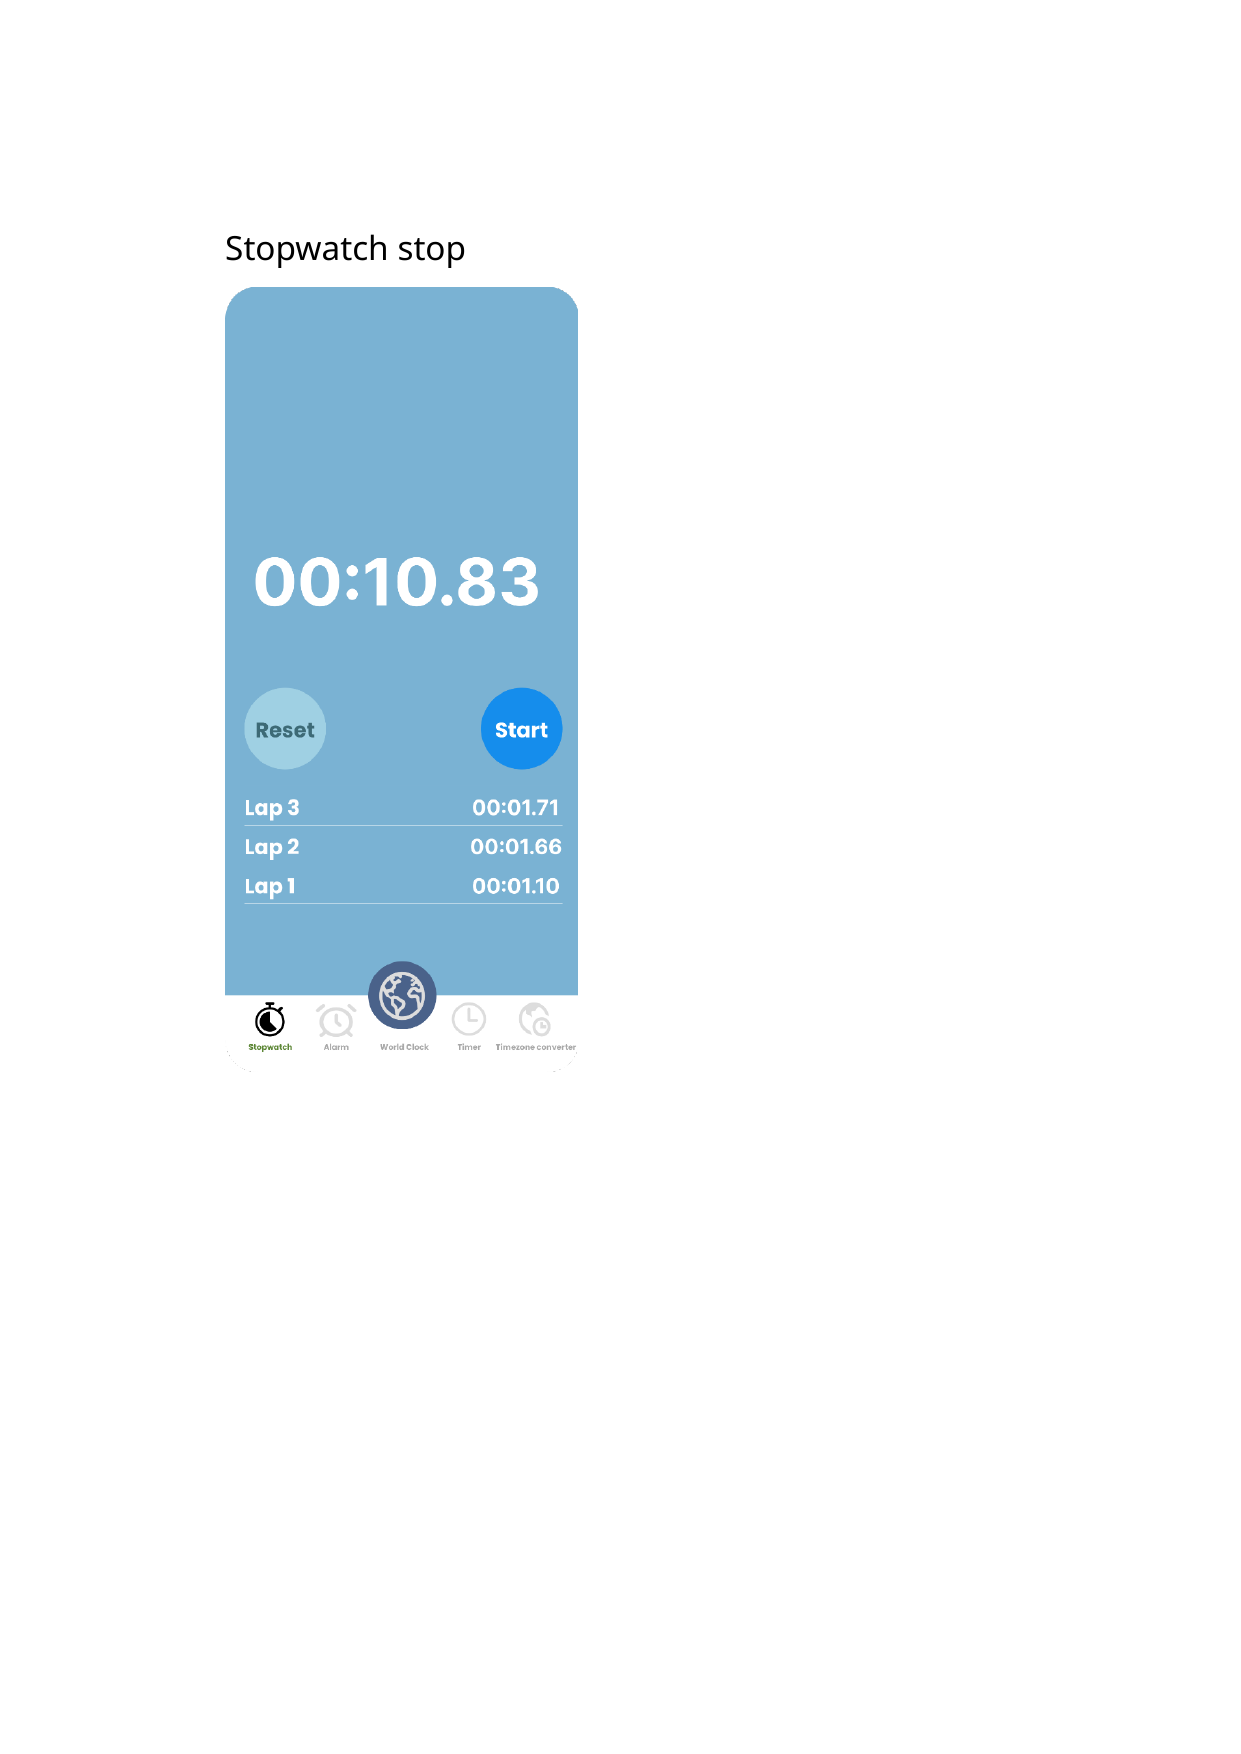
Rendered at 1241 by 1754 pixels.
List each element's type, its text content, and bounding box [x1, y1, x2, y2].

text Stopwatch stop [225, 225, 1090, 270]
picture [225, 287, 578, 1072]
